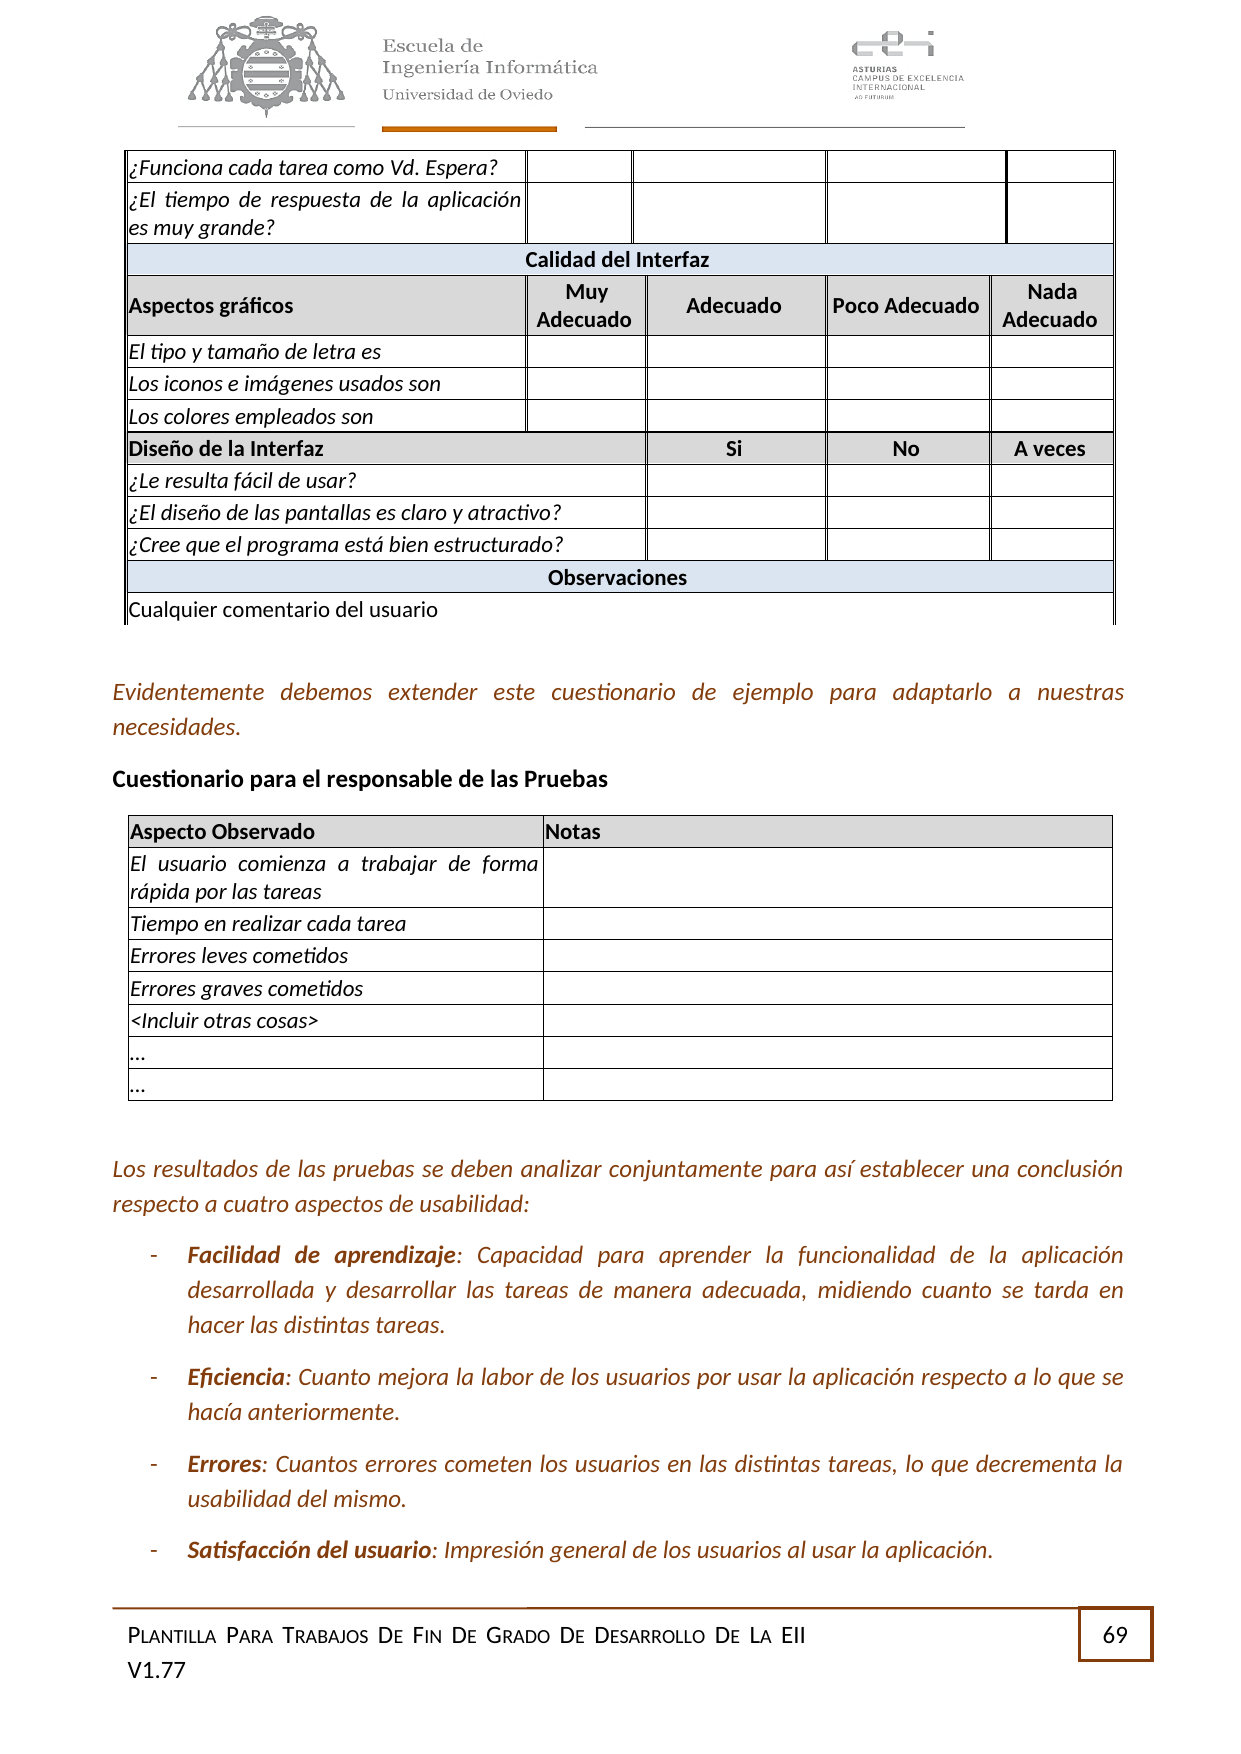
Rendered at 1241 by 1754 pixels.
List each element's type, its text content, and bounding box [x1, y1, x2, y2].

table_cell [648, 497, 825, 528]
table_cell Muy Adecuado [528, 276, 645, 335]
table_cell [648, 465, 825, 496]
table_cell [828, 336, 989, 367]
table_cell El tipo y tamaño de letra es [128, 336, 525, 367]
list Satisfacción del usuario: Impresión general de los usuarios al usar la aplicación. [150, 1534, 1128, 1565]
table_cell [828, 465, 989, 496]
table_cell [528, 151, 631, 182]
table_cell [634, 151, 825, 182]
table_header Aspecto Observado [129, 816, 543, 847]
table_cell [544, 908, 1112, 939]
table_cell [634, 183, 825, 242]
table_cell El usuario comienza a trabajar de forma rápida por las tareas [129, 848, 543, 907]
table_cell [1008, 183, 1113, 242]
table_cell Errores leves cometidos [129, 940, 543, 971]
table_cell [828, 183, 1005, 242]
table_cell [992, 336, 1113, 367]
table_cell [544, 1005, 1112, 1036]
table_cell Poco Adecuado [828, 276, 989, 335]
table_cell [544, 1069, 1112, 1100]
table_cell Cualquier comentario del usuario [128, 593, 1113, 624]
table_cell ¿El diseño de las pantallas es claro y atractivo? [128, 497, 645, 528]
table_cell ¿El tiempo de respuesta de la aplicación es muy grande? [128, 183, 525, 242]
table_cell No [828, 433, 989, 463]
table_cell A veces [992, 433, 1113, 463]
text Los resultados de las pruebas se deben analizar conjuntamente para así establecer una conclusión respecto a cuatro aspectos de usabilidad: [112, 1153, 1128, 1218]
table_cell [992, 465, 1113, 496]
list Errores: Cuantos errores cometen los usuarios en las distintas tareas, lo que decrementa la usabilidad del mismo. [150, 1448, 1128, 1513]
table_cell Tiempo en realizar cada tarea [129, 908, 543, 939]
table_cell [828, 497, 989, 528]
table_cell [992, 400, 1113, 431]
table_cell [544, 940, 1112, 971]
table_cell [1008, 151, 1113, 182]
table_cell [544, 972, 1112, 1003]
table_cell [992, 497, 1113, 528]
table_cell [544, 848, 1112, 907]
table_cell [992, 529, 1113, 560]
picture [113, 6, 1030, 142]
table_cell [528, 336, 645, 367]
table_cell Diseño de la Interfaz [128, 433, 645, 463]
table_cell [528, 368, 645, 399]
table_cell <Incluir otras cosas> [129, 1005, 543, 1036]
table_cell Aspectos gráficos [128, 276, 525, 335]
table_cell [648, 368, 825, 399]
table_cell [544, 1037, 1112, 1068]
table_cell [648, 529, 825, 560]
table_cell Errores graves cometidos [129, 972, 543, 1003]
table_cell ¿Le resulta fácil de usar? [128, 465, 645, 496]
table_cell [648, 336, 825, 367]
table_cell Adecuado [648, 276, 825, 335]
table_cell ¿Funciona cada tarea como Vd. Espera? [128, 151, 525, 182]
table_cell ¿Cree que el programa está bien estructurado? [128, 529, 645, 560]
table_cell [528, 183, 631, 242]
text Evidentemente debemos extender este cuestionario de ejemplo para adaptarlo a nuestras necesidades. [112, 676, 1128, 742]
table_cell [828, 400, 989, 431]
table_cell [528, 400, 645, 431]
table_cell Los iconos e imágenes usados son [128, 368, 525, 399]
table_cell … [129, 1037, 543, 1068]
table_cell Observaciones [128, 561, 1113, 592]
table_cell [828, 529, 989, 560]
text Cuestionario para el responsable de las Pruebas [112, 763, 1128, 793]
table_header Notas [544, 816, 1112, 847]
table_cell [828, 151, 1005, 182]
table_cell Si [648, 433, 825, 463]
table_cell [648, 400, 825, 431]
table_cell Calidad del Interfaz [128, 244, 1113, 274]
list Eficiencia: Cuanto mejora la labor de los usuarios por usar la aplicación respecto a lo que se hacía anteriormente. [150, 1361, 1128, 1427]
list Facilidad de aprendizaje: Capacidad para aprender la funcionalidad de la aplicación desarrollada y desarrollar las tareas de manera adecuada, midiendo cuanto se tarda en hacer las distintas tareas. [150, 1239, 1128, 1340]
table_cell … [129, 1069, 543, 1100]
table_cell [992, 368, 1113, 399]
table_cell Nada Adecuado [992, 276, 1113, 335]
table_cell [828, 368, 989, 399]
table_cell Los colores empleados son [128, 400, 525, 431]
